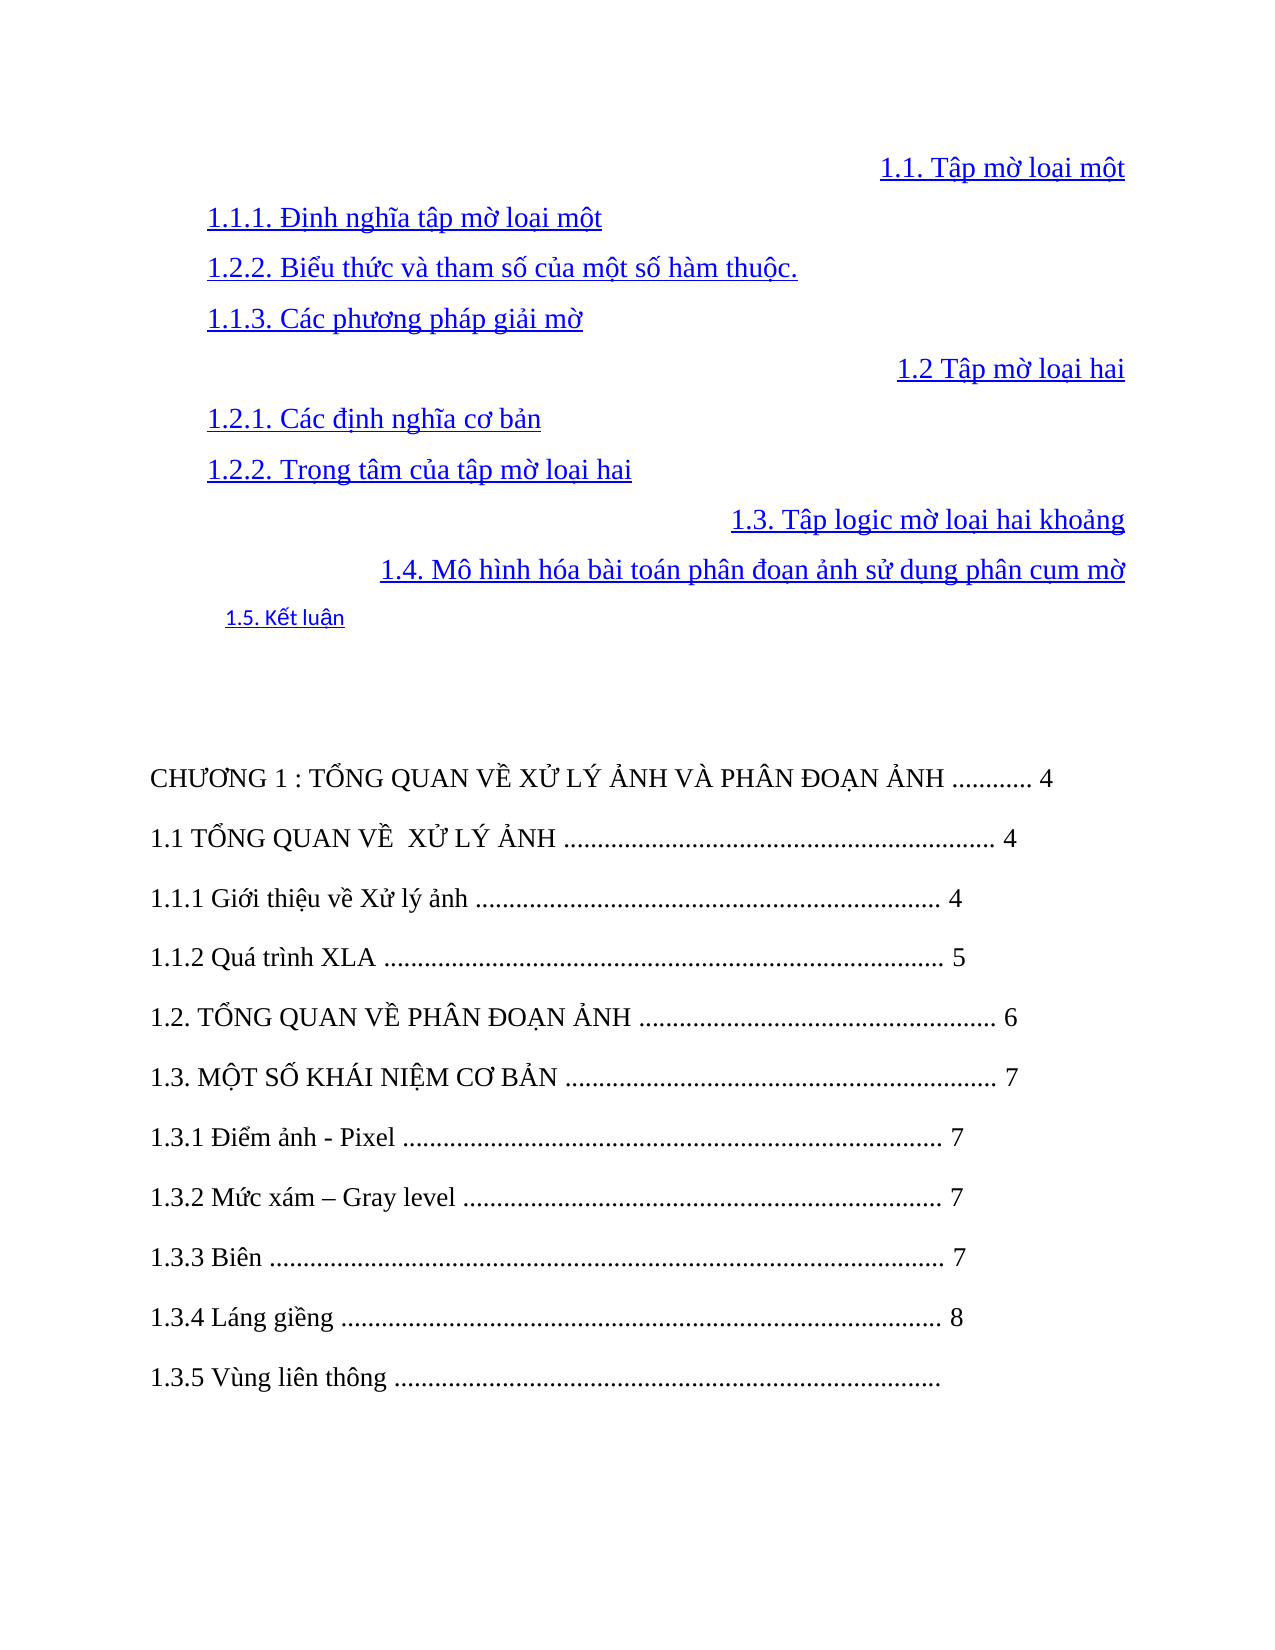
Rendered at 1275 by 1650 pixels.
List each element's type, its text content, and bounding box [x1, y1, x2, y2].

text 1.1.3. Các phương pháp giải mờ 10 [150, 301, 1125, 334]
text 1.3.2 Mức xám – Gray level ....................................................................... 7 [150, 1181, 1125, 1212]
text 1.3.3 Biên .................................................................................................... 7 [150, 1241, 1125, 1272]
text CHƯƠNG 1 : TỔNG QUAN VỀ XỬ LÝ ẢNH VÀ PHÂN ĐOẠN ẢNH ............ 4 [150, 762, 1125, 793]
text 1.3.1 Điểm ảnh - Pixel ................................................................................ 7 [150, 1121, 1125, 1152]
text 1.2.2. Biểu thức và tham số của một số hàm thuộc. 5 [150, 251, 1125, 284]
text 1.1. Tập mờ loại một 3 [175, 150, 1125, 183]
text 1.2.1. Các định nghĩa cơ bản 12 [150, 402, 1125, 435]
text 1.1 TỔNG QUAN VỀ XỬ LÝ ẢNH ................................................................ 4 [150, 822, 1125, 853]
text 1.3.4 Láng giềng ......................................................................................... 8 [150, 1301, 1125, 1332]
text 1.5. Kết luận [225, 603, 1125, 631]
text 1.2. TỔNG QUAN VỀ PHÂN ĐOẠN ẢNH ..................................................... 6 [150, 1001, 1125, 1033]
text 1.1.2 Quá trình XLA ................................................................................... 5 [150, 942, 1125, 973]
text 1.3.5 Vùng liên thông ................................................................................. [150, 1361, 1125, 1392]
text 1.1.1. Định nghĩa tập mờ loại một 3 [150, 200, 1125, 234]
text 1.3. Tập logic mờ loại hai khoảng 24 [175, 502, 1125, 536]
text 1.4. Mô hình hóa bài toán phân đoạn ảnh sử dụng phân cụm mờ 27 [175, 552, 1125, 586]
text 1.2.2. Trọng tâm của tập mờ loại hai 18 [150, 452, 1125, 485]
text 1.3. MỘT SỐ KHÁI NIỆM CƠ BẢN ................................................................ 7 [150, 1061, 1125, 1092]
text 1.1.1 Giới thiệu về Xử lý ảnh ..................................................................... 4 [150, 882, 1125, 913]
text 1.2 Tập mờ loại hai 12 [175, 351, 1125, 385]
